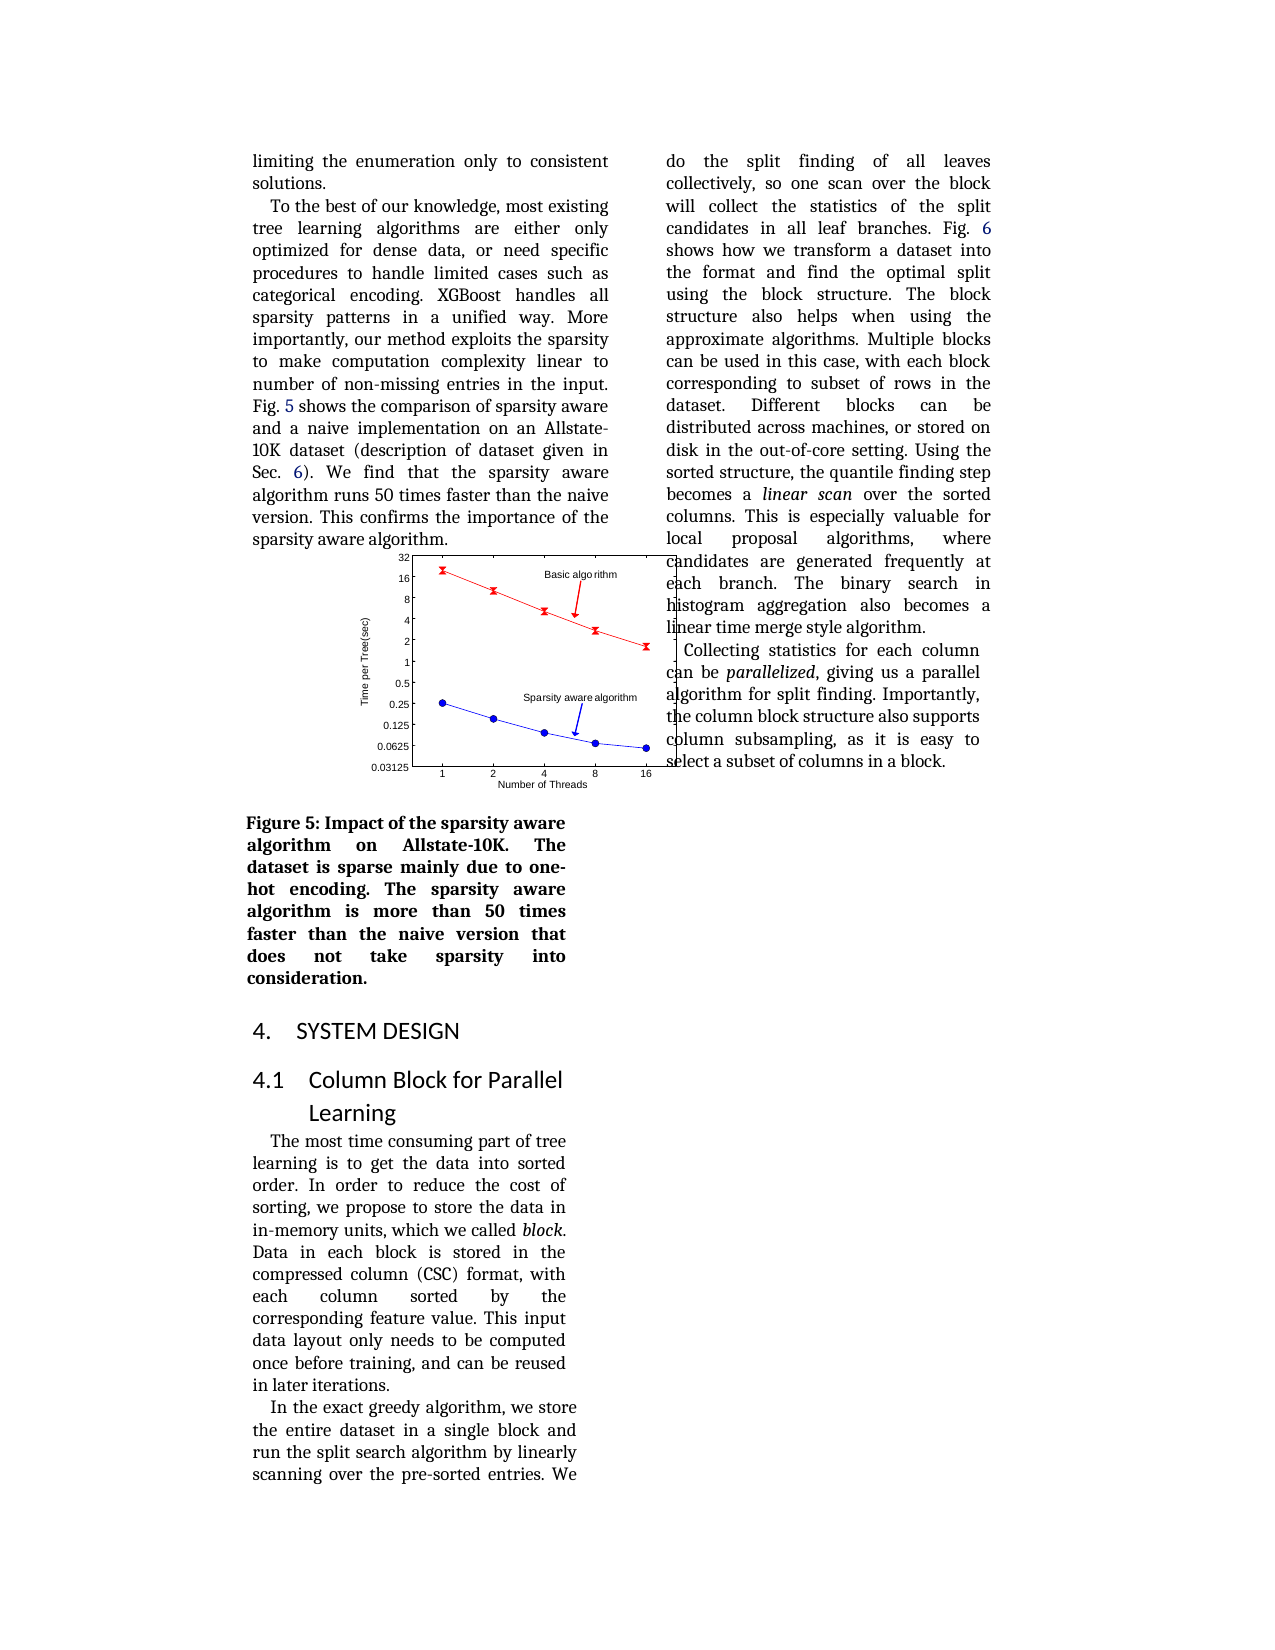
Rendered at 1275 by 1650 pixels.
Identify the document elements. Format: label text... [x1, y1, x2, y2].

subtitle Column Block for Parallel Learning [252, 1064, 609, 1128]
text Collecting statistics for each column can be parallelized, giving us a parallel algorithm for split finding. Importantly, the column block structure also supports column subsampling, as it is easy to select a subset of columns in a block. [666, 639, 980, 772]
text Figure 5: Impact of the sparsity aware algorithm on Allstate-10K. The dataset is sparse mainly due to one-hot encoding. The sparsity aware algorithm is more than 50 times faster than the naive version that does not take sparsity into consideration. [246, 812, 566, 989]
subtitle SYSTEM DESIGN [252, 1015, 609, 1046]
text In the exact greedy algorithm, we store the entire dataset in a single block and run the split search algorithm by linearly scanning over the pre-sorted entries. We do the split finding of all leaves collectively, so one scan over the block will collect the statistics of the split candidates in all leaf branches. Fig. 6 shows how we transform a dataset into the format and find the optimal split using the block structure. The block structure also helps when using the approximate algorithms. Multiple blocks can be used in this case, with each block corresponding to subset of rows in the dataset. Different blocks can be distributed across machines, or stored on disk in the out-of-core setting. Using the sorted structure, the quantile finding step becomes a linear scan over the sorted columns. This is especially valuable for local proposal algorithms, where candidates are generated frequently at each branch. The binary search in histogram aggregation also becomes a linear time merge style algorithm. [666, 151, 991, 638]
text To the best of our knowledge, most existing tree learning algorithms are either only optimized for dense data, or need specific procedures to handle limited cases such as categorical encoding. XGBoost handles all sparsity patterns in a unified way. More importantly, our method exploits the sparsity to make computation complexity linear to number of non-missing entries in the input. Fig. 5 shows the comparison of sparsity aware and a naive implementation on an Allstate-10K dataset (description of dataset given in Sec. 6). We find that the sparsity aware algorithm runs 50 times faster than the naive version. This confirms the importance of the sparsity aware algorithm. [252, 196, 609, 550]
text The most time consuming part of tree learning is to get the data into sorted order. In order to reduce the cost of sorting, we propose to store the data in in-memory units, which we called block. Data in each block is stored in the compressed column (CSC) format, with each column sorted by the corresponding feature value. This input data layout only needs to be computed once before training, and can be reused in later iterations. [252, 1130, 566, 1396]
